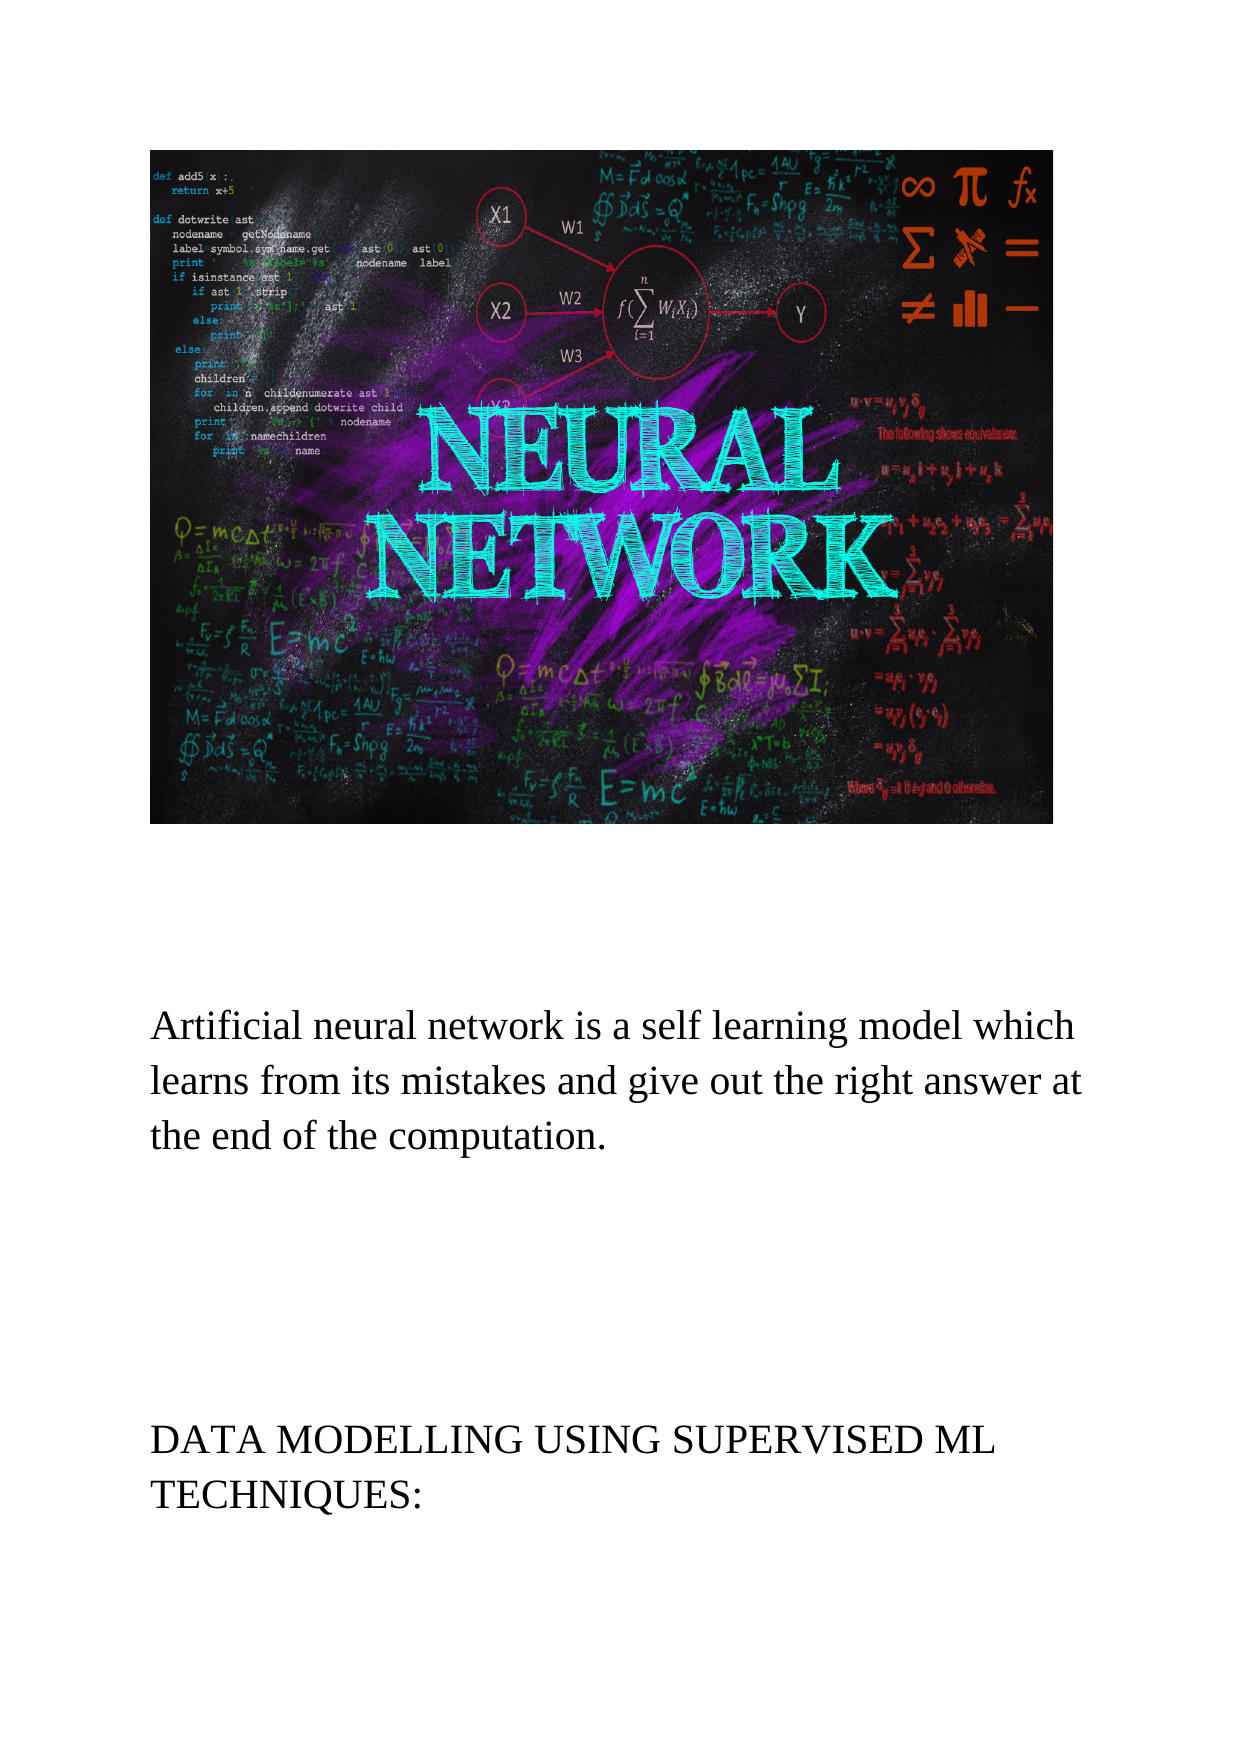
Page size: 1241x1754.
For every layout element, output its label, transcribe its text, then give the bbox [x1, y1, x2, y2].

picture [150, 150, 1054, 824]
text DATA MODELLING USING SUPERVISED ML TECHNIQUES: [150, 1414, 1090, 1517]
text Artificial neural network is a self learning model which learns from its mistakes and give out the right answer at the end of the computation. [150, 1000, 1090, 1158]
